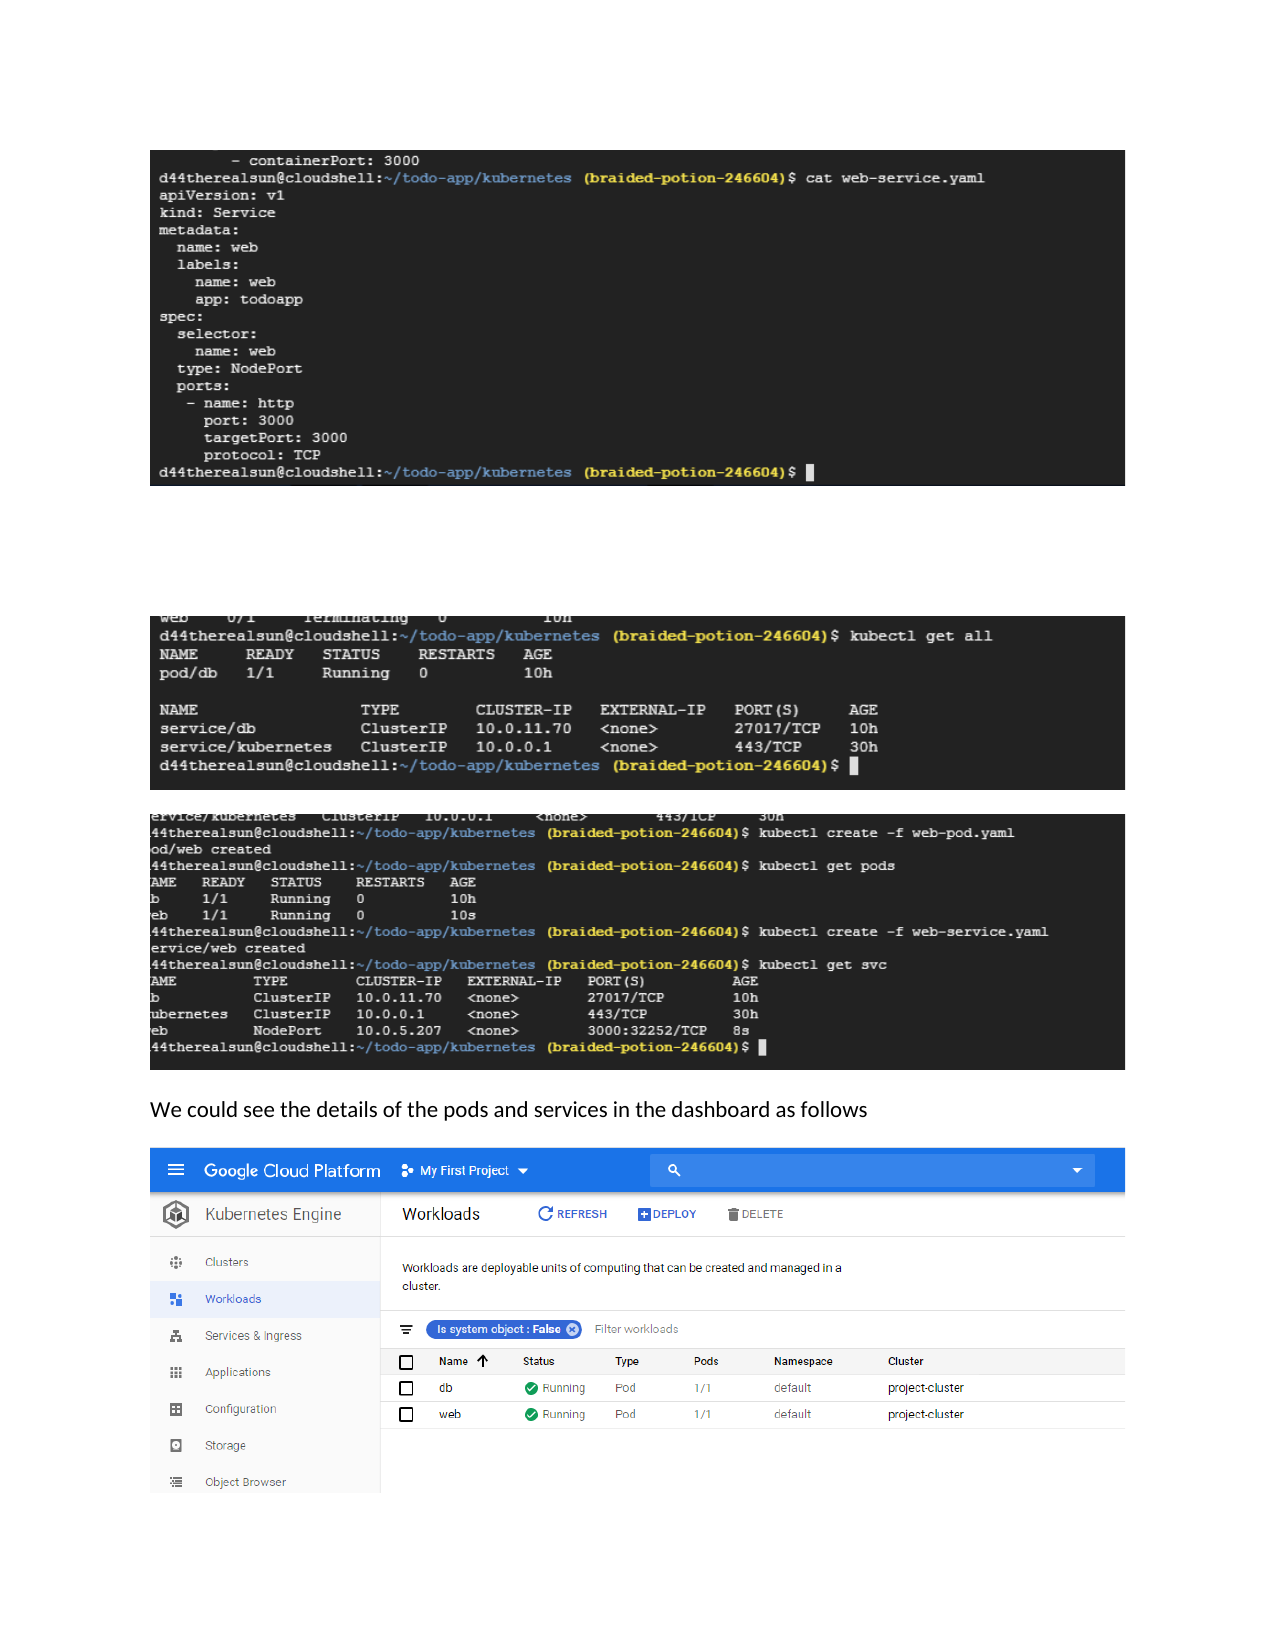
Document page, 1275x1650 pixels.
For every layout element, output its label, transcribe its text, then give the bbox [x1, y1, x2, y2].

picture [150, 814, 1125, 1070]
picture [150, 150, 1125, 486]
picture [150, 1147, 1125, 1493]
picture [150, 616, 1125, 790]
text We could see the details of the pods and services in the dashboard as follows [150, 1095, 1125, 1123]
